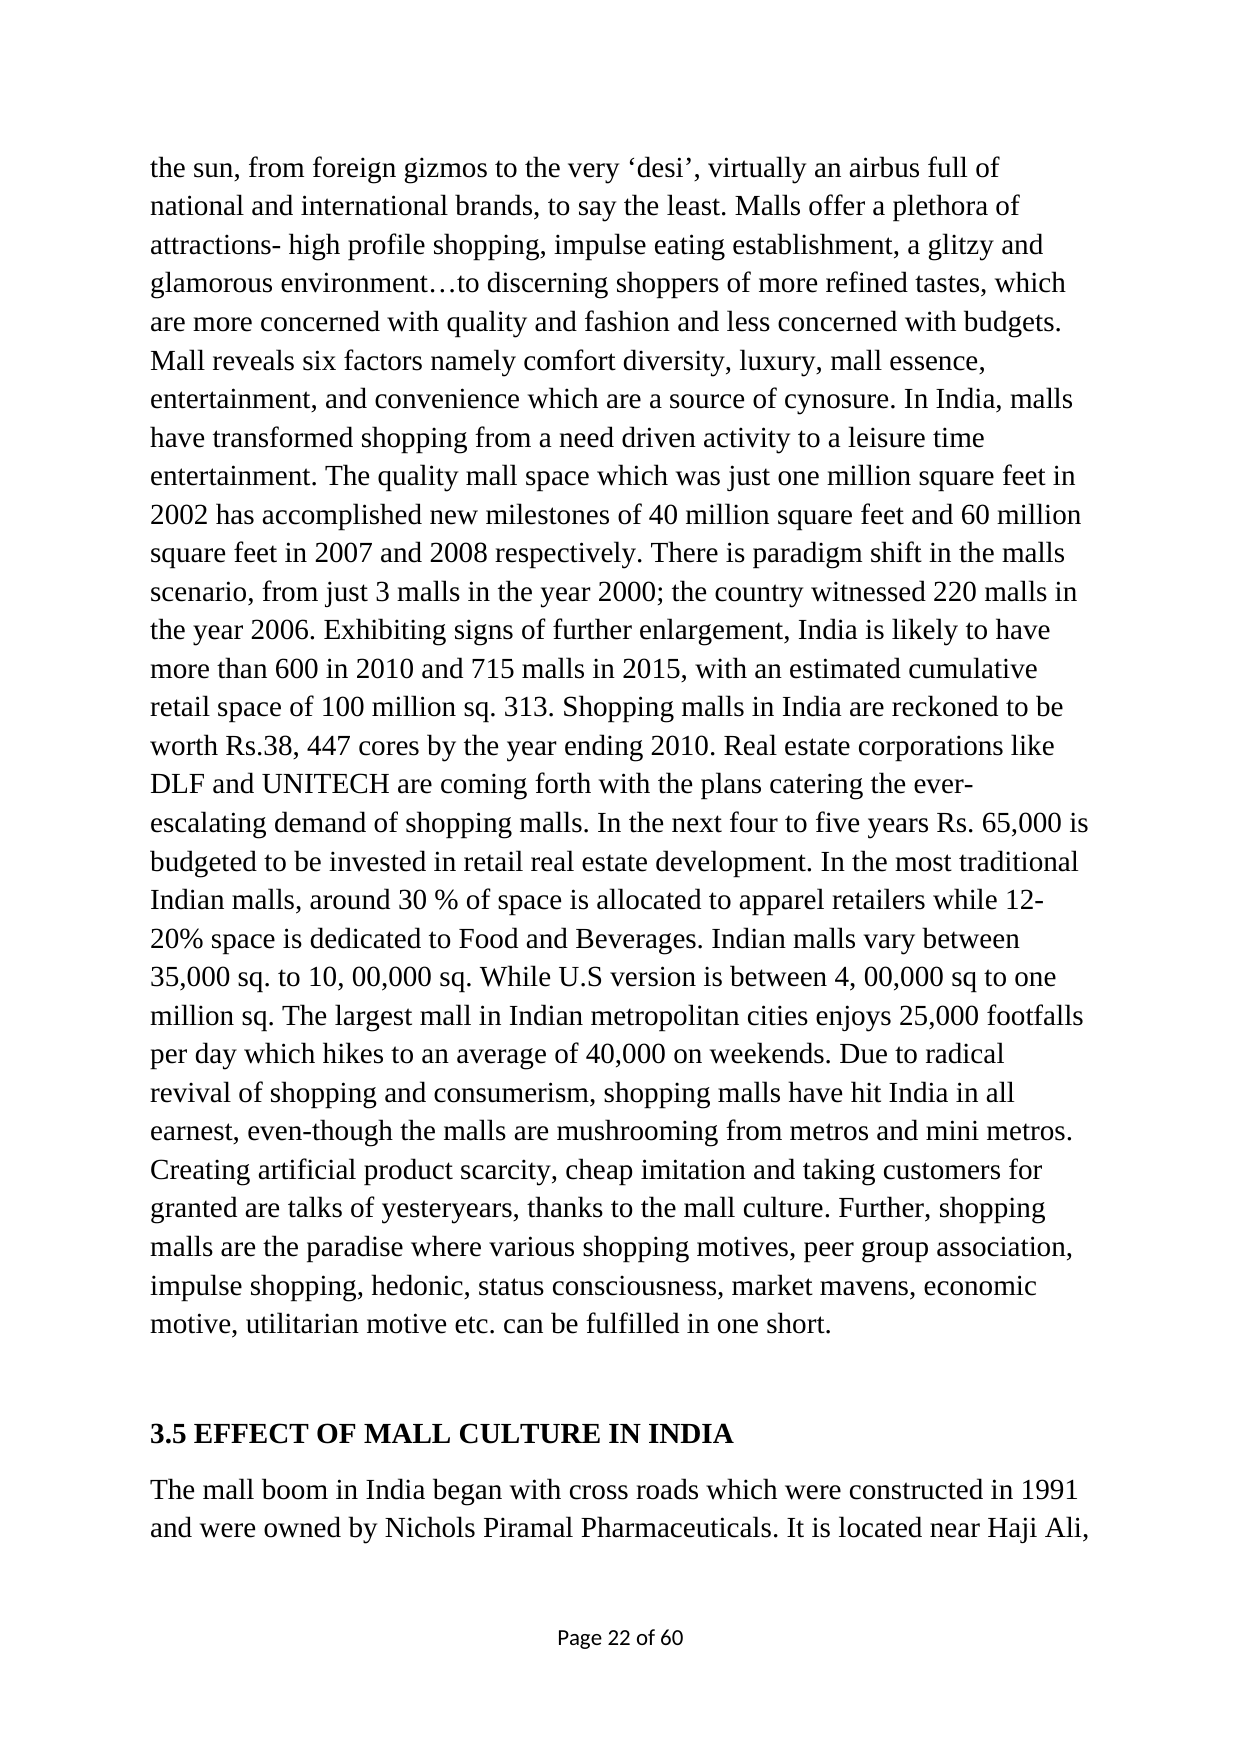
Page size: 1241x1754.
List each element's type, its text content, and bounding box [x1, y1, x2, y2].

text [150, 150, 1090, 1340]
text 3.5 EFFECT OF MALL CULTURE IN INDIA [150, 1417, 1090, 1450]
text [150, 1472, 1090, 1544]
